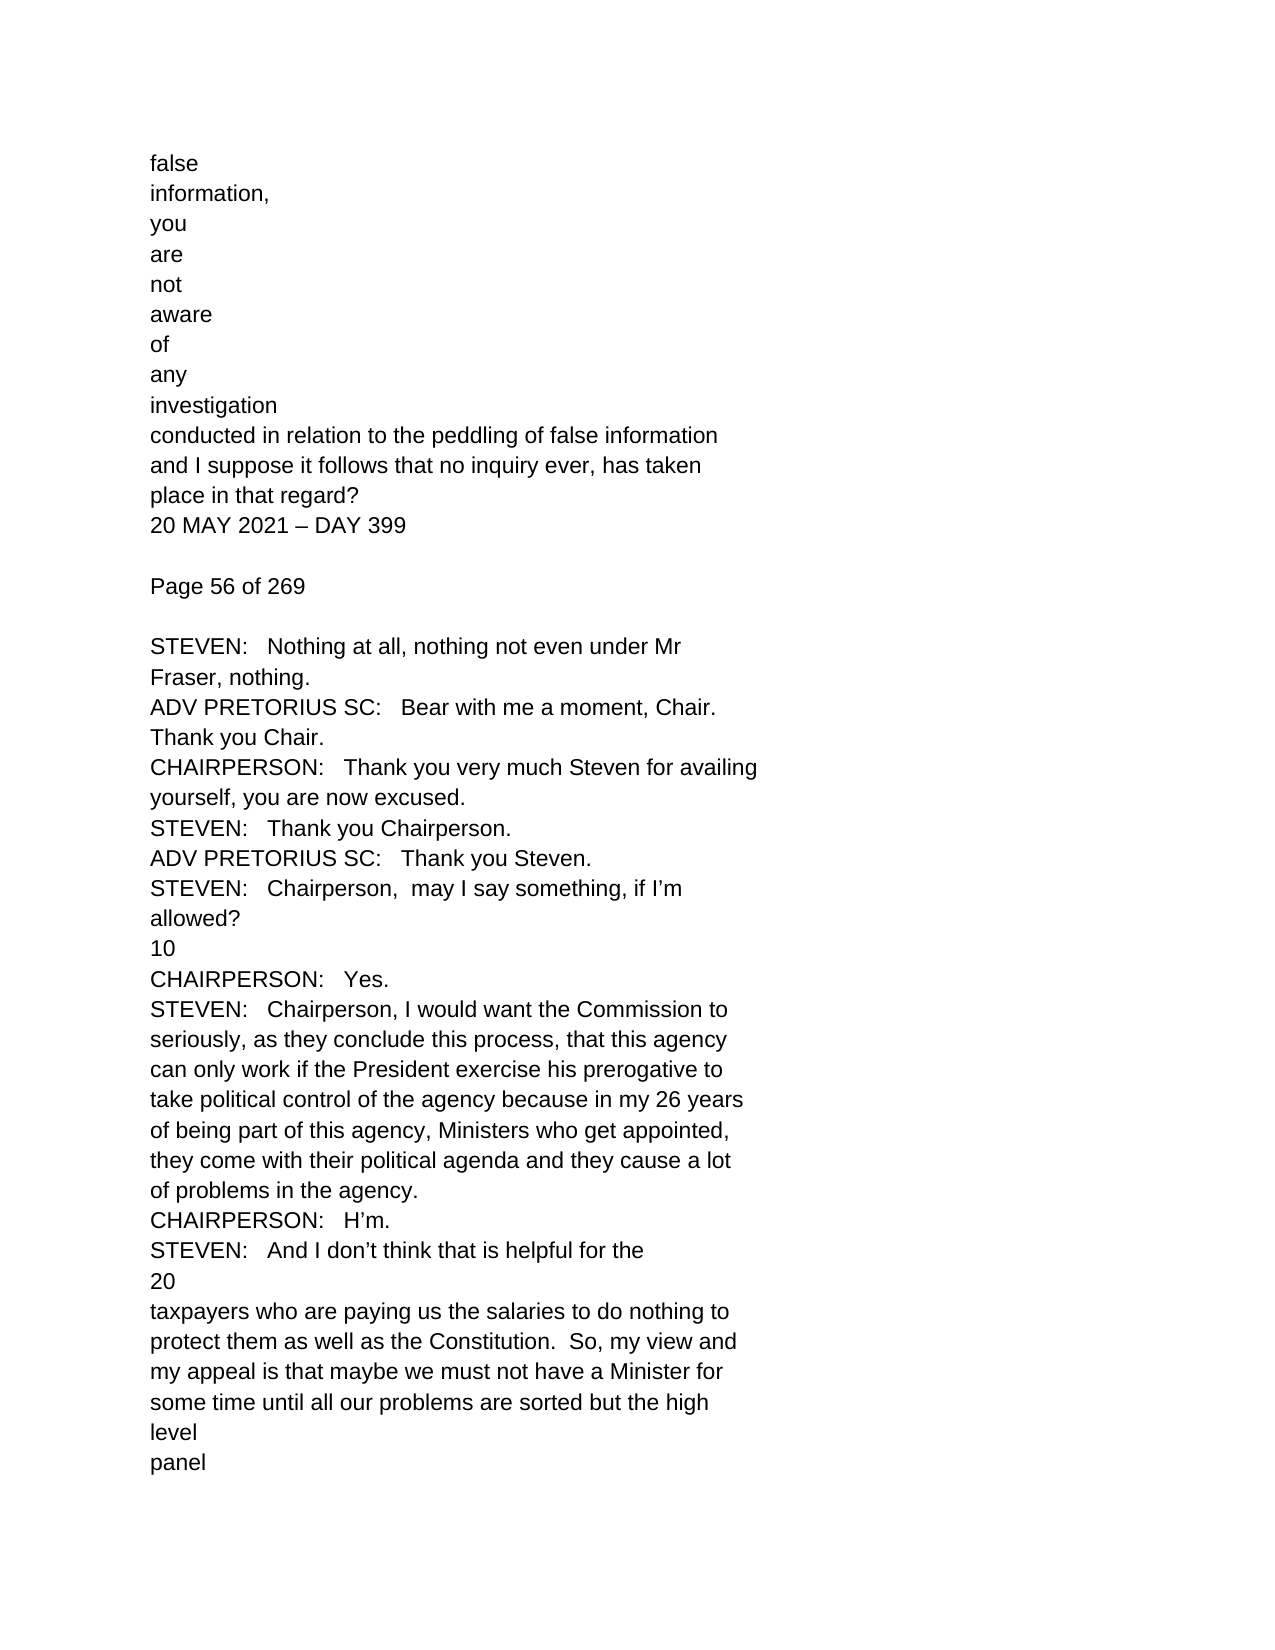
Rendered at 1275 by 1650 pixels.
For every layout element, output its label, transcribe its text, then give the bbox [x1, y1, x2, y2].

text Page 56 of 269 [150, 573, 1125, 599]
text level [150, 1419, 1125, 1445]
text of problems in the agency. [150, 1177, 1125, 1203]
text STEVEN: And I don’t think that is helpful for the [150, 1237, 1125, 1264]
text 10 [150, 935, 1125, 962]
text can only work if the President exercise his prerogative to [150, 1056, 1125, 1083]
text and I suppose it follows that no inquiry ever, has taken [150, 452, 1125, 478]
text take political control of the agency because in my 26 years [150, 1086, 1125, 1113]
text 20 MAY 2021 – DAY 399 [150, 512, 1125, 539]
text STEVEN: Nothing at all, nothing not even under Mr [150, 633, 1125, 660]
text are [150, 241, 1125, 267]
text of [150, 331, 1125, 358]
text aware [150, 301, 1125, 327]
text STEVEN: Chairperson, may I say something, if I’m [150, 875, 1125, 901]
text CHAIRPERSON: Yes. [150, 966, 1125, 992]
text 20 [150, 1268, 1125, 1294]
text taxpayers who are paying us the salaries to do nothing to [150, 1298, 1125, 1324]
text false [150, 150, 1125, 176]
text CHAIRPERSON: H’m. [150, 1207, 1125, 1234]
text protect them as well as the Constitution. So, my view and [150, 1328, 1125, 1354]
text my appeal is that maybe we must not have a Minister for [150, 1358, 1125, 1385]
text STEVEN: Thank you Chairperson. [150, 814, 1125, 841]
text some time until all our problems are sorted but the high [150, 1388, 1125, 1415]
text CHAIRPERSON: Thank you very much Steven for availing [150, 754, 1125, 781]
text ADV PRETORIUS SC: Bear with me a moment, Chair. [150, 694, 1125, 720]
text yourself, you are now excused. [150, 784, 1125, 811]
text STEVEN: Chairperson, I would want the Commission to [150, 996, 1125, 1022]
text conducted in relation to the peddling of false information [150, 422, 1125, 448]
text information, [150, 180, 1125, 207]
text ADV PRETORIUS SC: Thank you Steven. [150, 845, 1125, 871]
text any [150, 361, 1125, 388]
text of being part of this agency, Ministers who get appointed, [150, 1117, 1125, 1143]
text Thank you Chair. [150, 724, 1125, 750]
text they come with their political agenda and they cause a lot [150, 1147, 1125, 1173]
text you [150, 210, 1125, 237]
text allowed? [150, 905, 1125, 932]
text not [150, 271, 1125, 297]
text seriously, as they conclude this process, that this agency [150, 1026, 1125, 1052]
text place in that regard? [150, 482, 1125, 509]
text panel [150, 1449, 1125, 1475]
text investigation [150, 392, 1125, 418]
text Fraser, nothing. [150, 663, 1125, 690]
